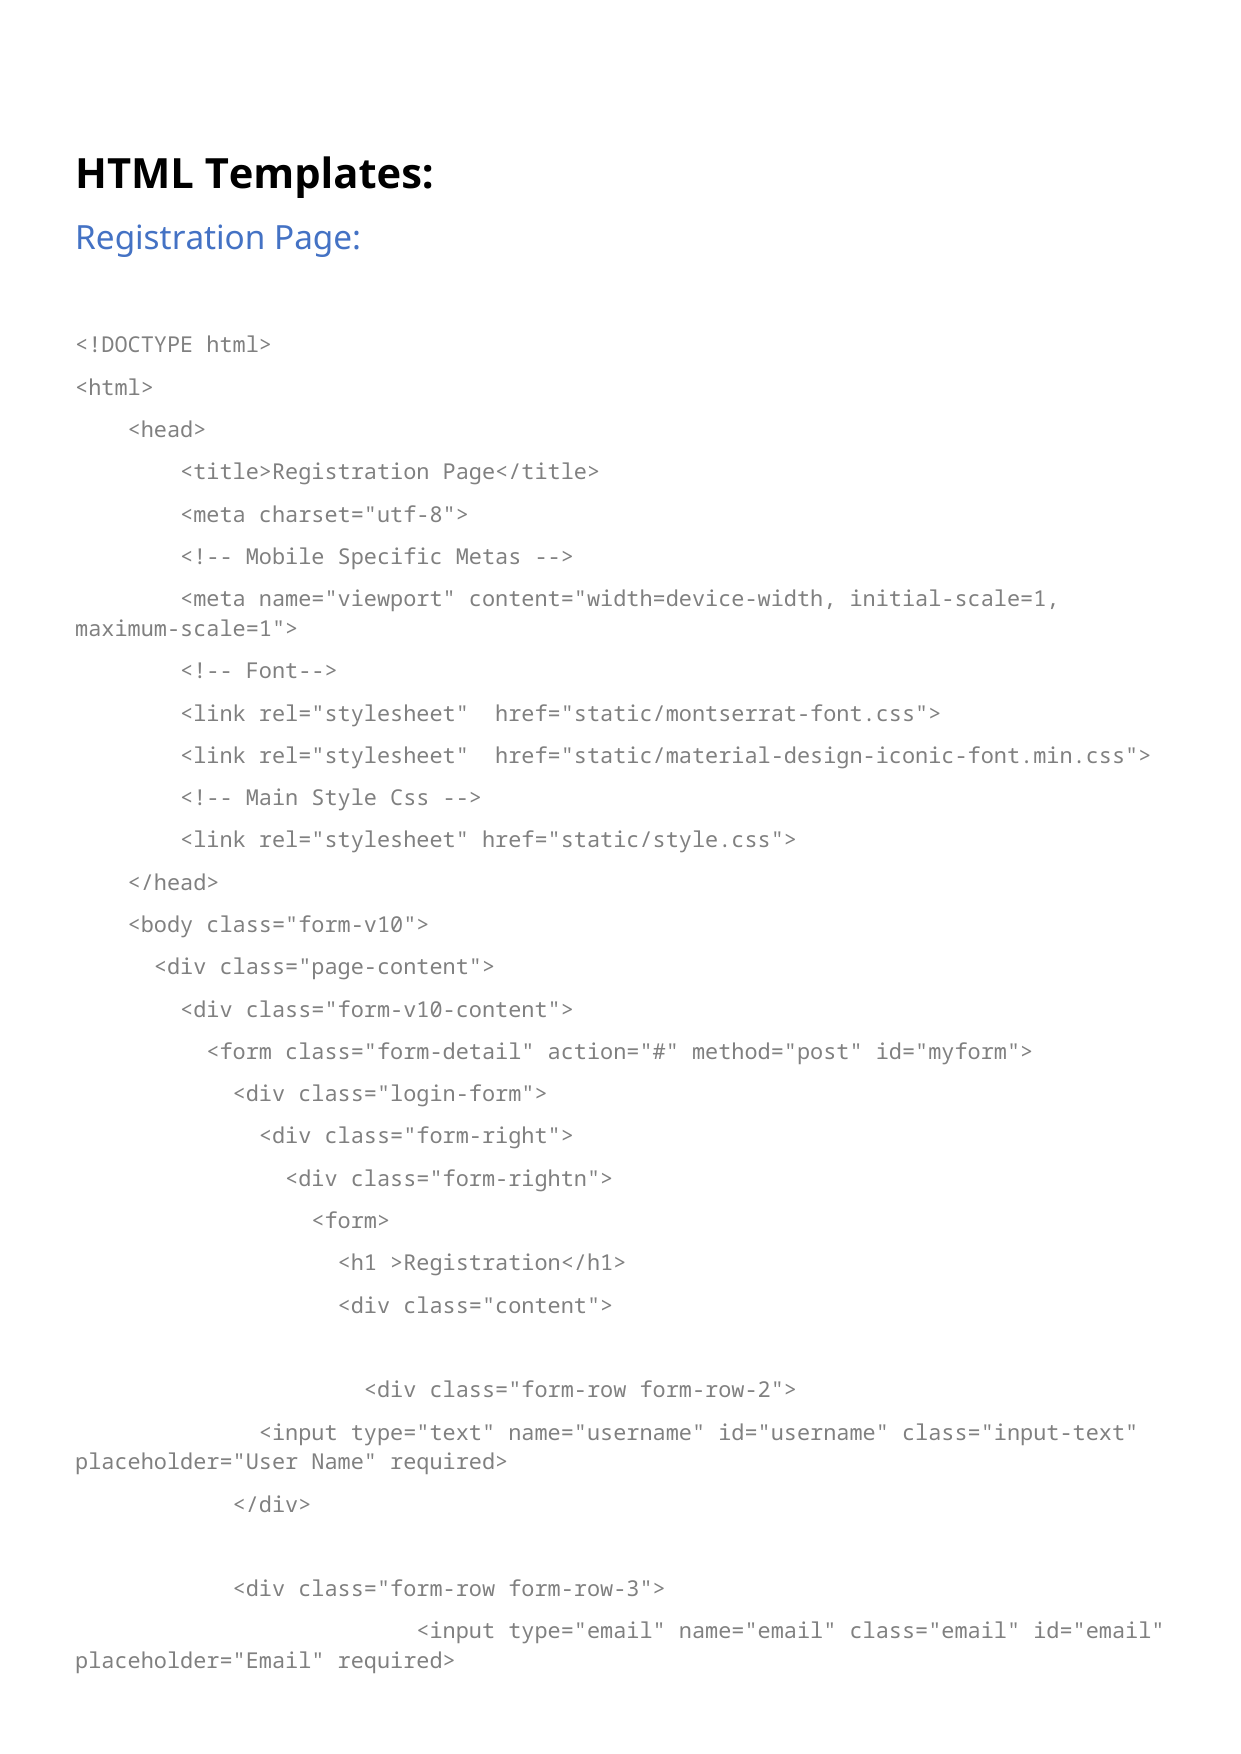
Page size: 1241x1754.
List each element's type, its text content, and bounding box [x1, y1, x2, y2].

text <div class="content"> [75, 1289, 1165, 1319]
text <div class="form-right"> [75, 1120, 1165, 1150]
text HTML Templates: [75, 144, 1165, 201]
text <input type="text" name="username" id="username" class="input-text" placeholder="User Name" required> [75, 1416, 1165, 1476]
text <meta charset="utf-8"> [75, 498, 1165, 528]
text Registration Page: [75, 213, 1165, 259]
text <link rel="stylesheet" href="static/montserrat-font.css"> [75, 697, 1165, 727]
text <div class="page-content"> [75, 951, 1165, 981]
text <form class="form-detail" action="#" method="post" id="myform"> [75, 1036, 1165, 1066]
text <title>Registration Page</title> [75, 456, 1165, 486]
text </head> [75, 867, 1165, 896]
text <html> [75, 372, 1165, 401]
text <div class="form-v10-content"> [75, 993, 1165, 1023]
text <head> [75, 414, 1165, 444]
text <!DOCTYPE html> [75, 329, 1165, 359]
text <body class="form-v10"> [75, 909, 1165, 939]
text </div> [75, 1488, 1165, 1518]
text <h1 >Registration</h1> [75, 1247, 1165, 1277]
text <link rel="stylesheet" href="static/style.css"> [75, 824, 1165, 854]
text <div class="login-form"> [75, 1078, 1165, 1108]
text <!-- Main Style Css --> [75, 782, 1165, 812]
text <div class="form-rightn"> [75, 1163, 1165, 1192]
text <meta name="viewport" content="width=device-width, initial-scale=1, maximum-scale=1"> [75, 583, 1165, 643]
text <form> [75, 1205, 1165, 1235]
text <div class="form-row form-row-2"> [75, 1374, 1165, 1404]
text <!-- Mobile Specific Metas --> [75, 541, 1165, 571]
text <div class="form-row form-row-3"> [75, 1573, 1165, 1603]
text <link rel="stylesheet" href="static/material-design-iconic-font.min.css"> [75, 740, 1165, 769]
text <input type="email" name="email" class="email" id="email" placeholder="Email" required> [75, 1615, 1165, 1675]
text <!-- Font--> [75, 655, 1165, 685]
